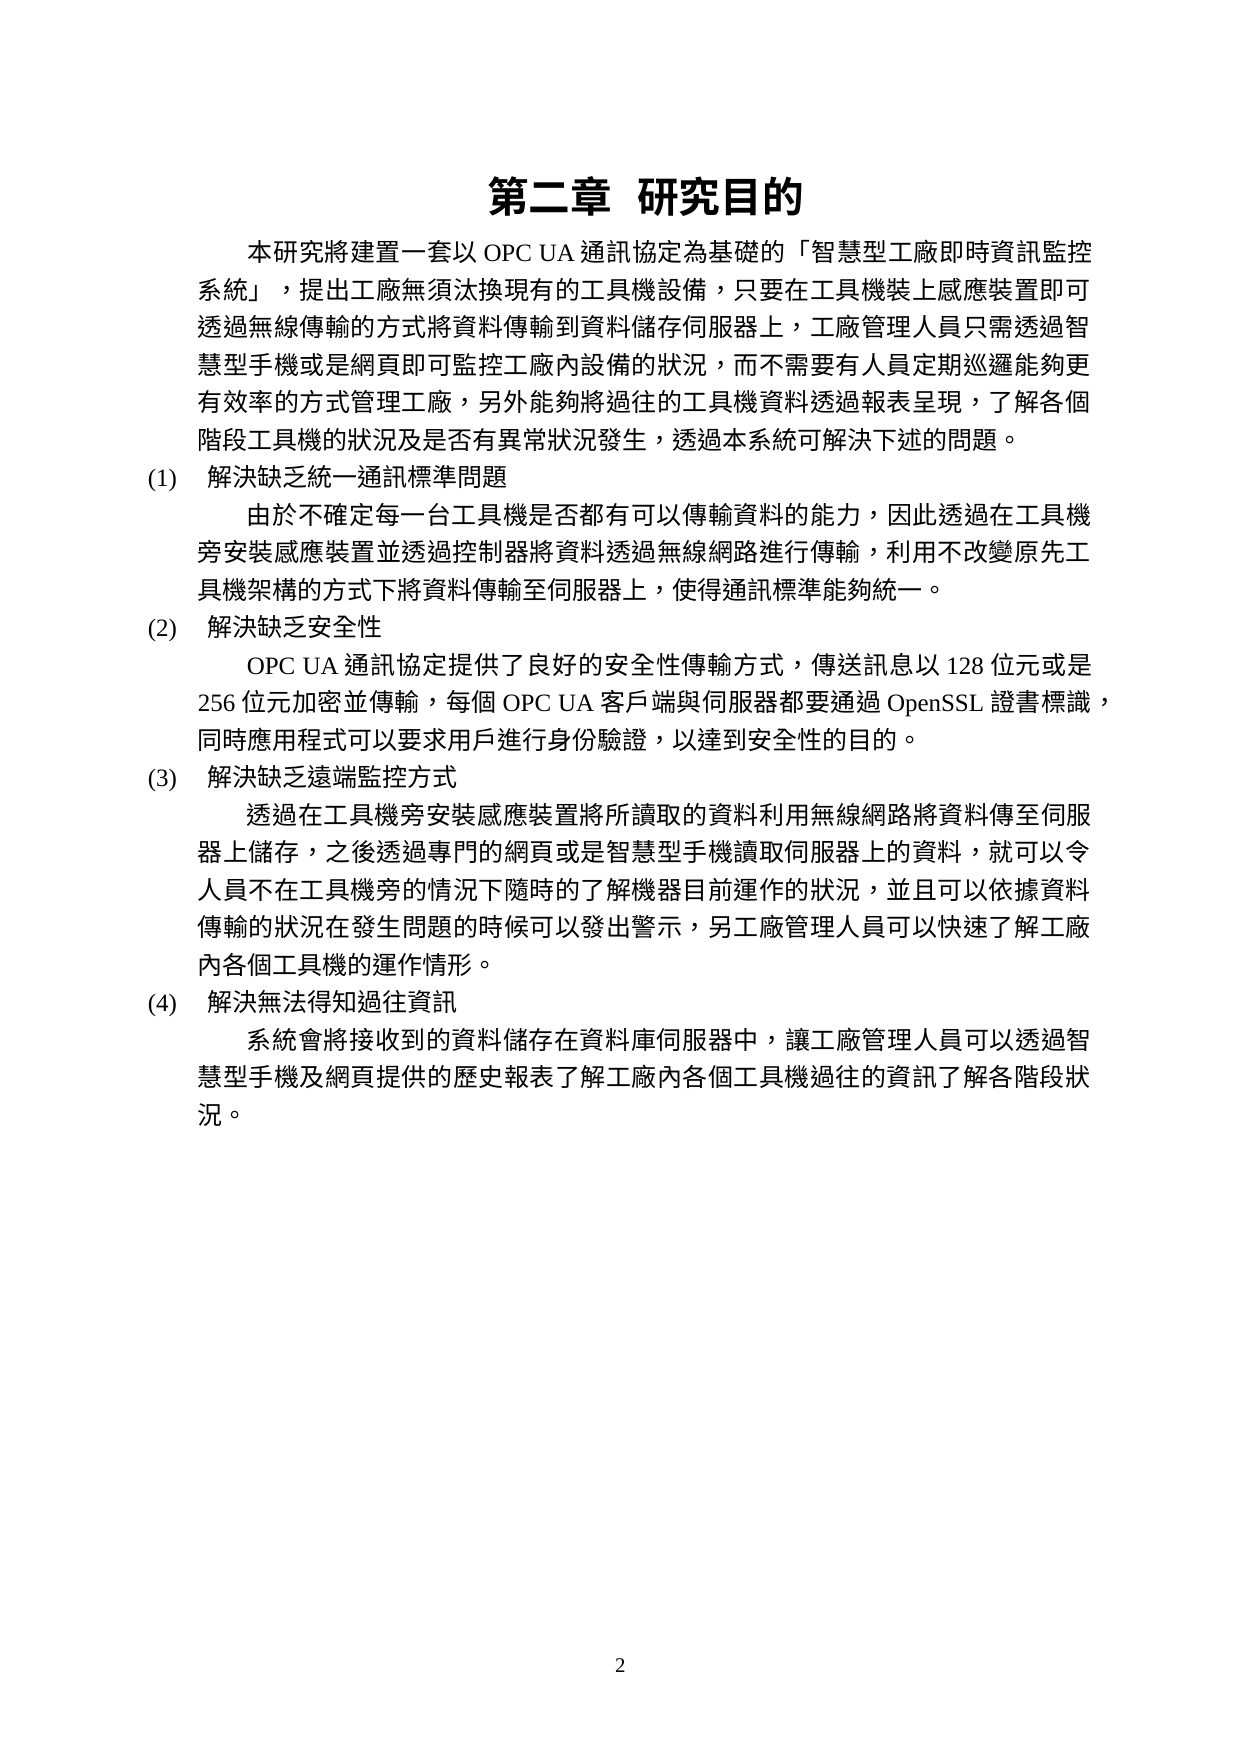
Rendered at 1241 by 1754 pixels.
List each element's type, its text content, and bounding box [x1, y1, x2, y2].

list 研究目的 [198, 157, 1092, 232]
text 本研究將建置一套以OPC UA通訊協定為基礎的「智慧型工廠即時資訊監控系統」，提出工廠無須汰換現有的工具機設備，只要在工具機裝上感應裝置即可透過無線傳輸的方式將資料傳輸到資料儲存伺服器上，工廠管理人員只需透過智慧型手機或是網頁即可監控工廠內設備的狀況，而不需要有人員定期巡邏能夠更有效率的方式管理工廠，另外能夠將過往的工具機資料透過報表呈現，了解各個階段工具機的狀況及是否有異常狀況發生，透過本系統可解決下述的問題。 [198, 232, 1092, 457]
list OPC UA通訊協定提供了良好的安全性傳輸方式，傳送訊息以128位元或是256位元加密並傳輸，每個OPC UA客戶端與伺服器都要通過OpenSSL證書標識，同時應用程式可以要求用戶進行身份驗證，以達到安全性的目的。 [198, 644, 1092, 757]
list 解決缺乏統一通訊標準問題 [148, 457, 1092, 494]
list 解決無法得知過往資訊 [148, 982, 1092, 1019]
list 由於不確定每一台工具機是否都有可以傳輸資料的能力，因此透過在工具機旁安裝感應裝置並透過控制器將資料透過無線網路進行傳輸，利用不改變原先工具機架構的方式下將資料傳輸至伺服器上，使得通訊標準能夠統一。 [198, 494, 1092, 607]
list 系統會將接收到的資料儲存在資料庫伺服器中，讓工廠管理人員可以透過智慧型手機及網頁提供的歷史報表了解工廠內各個工具機過往的資訊了解各階段狀況。 [198, 1019, 1092, 1132]
list 透過在工具機旁安裝感應裝置將所讀取的資料利用無線網路將資料傳至伺服器上儲存，之後透過專門的網頁或是智慧型手機讀取伺服器上的資料，就可以令人員不在工具機旁的情況下隨時的了解機器目前運作的狀況，並且可以依據資料傳輸的狀況在發生問題的時候可以發出警示，另工廠管理人員可以快速了解工廠內各個工具機的運作情形。 [198, 794, 1092, 982]
list 解決缺乏安全性 [148, 607, 1092, 644]
list 解決缺乏遠端監控方式 [148, 757, 1092, 794]
